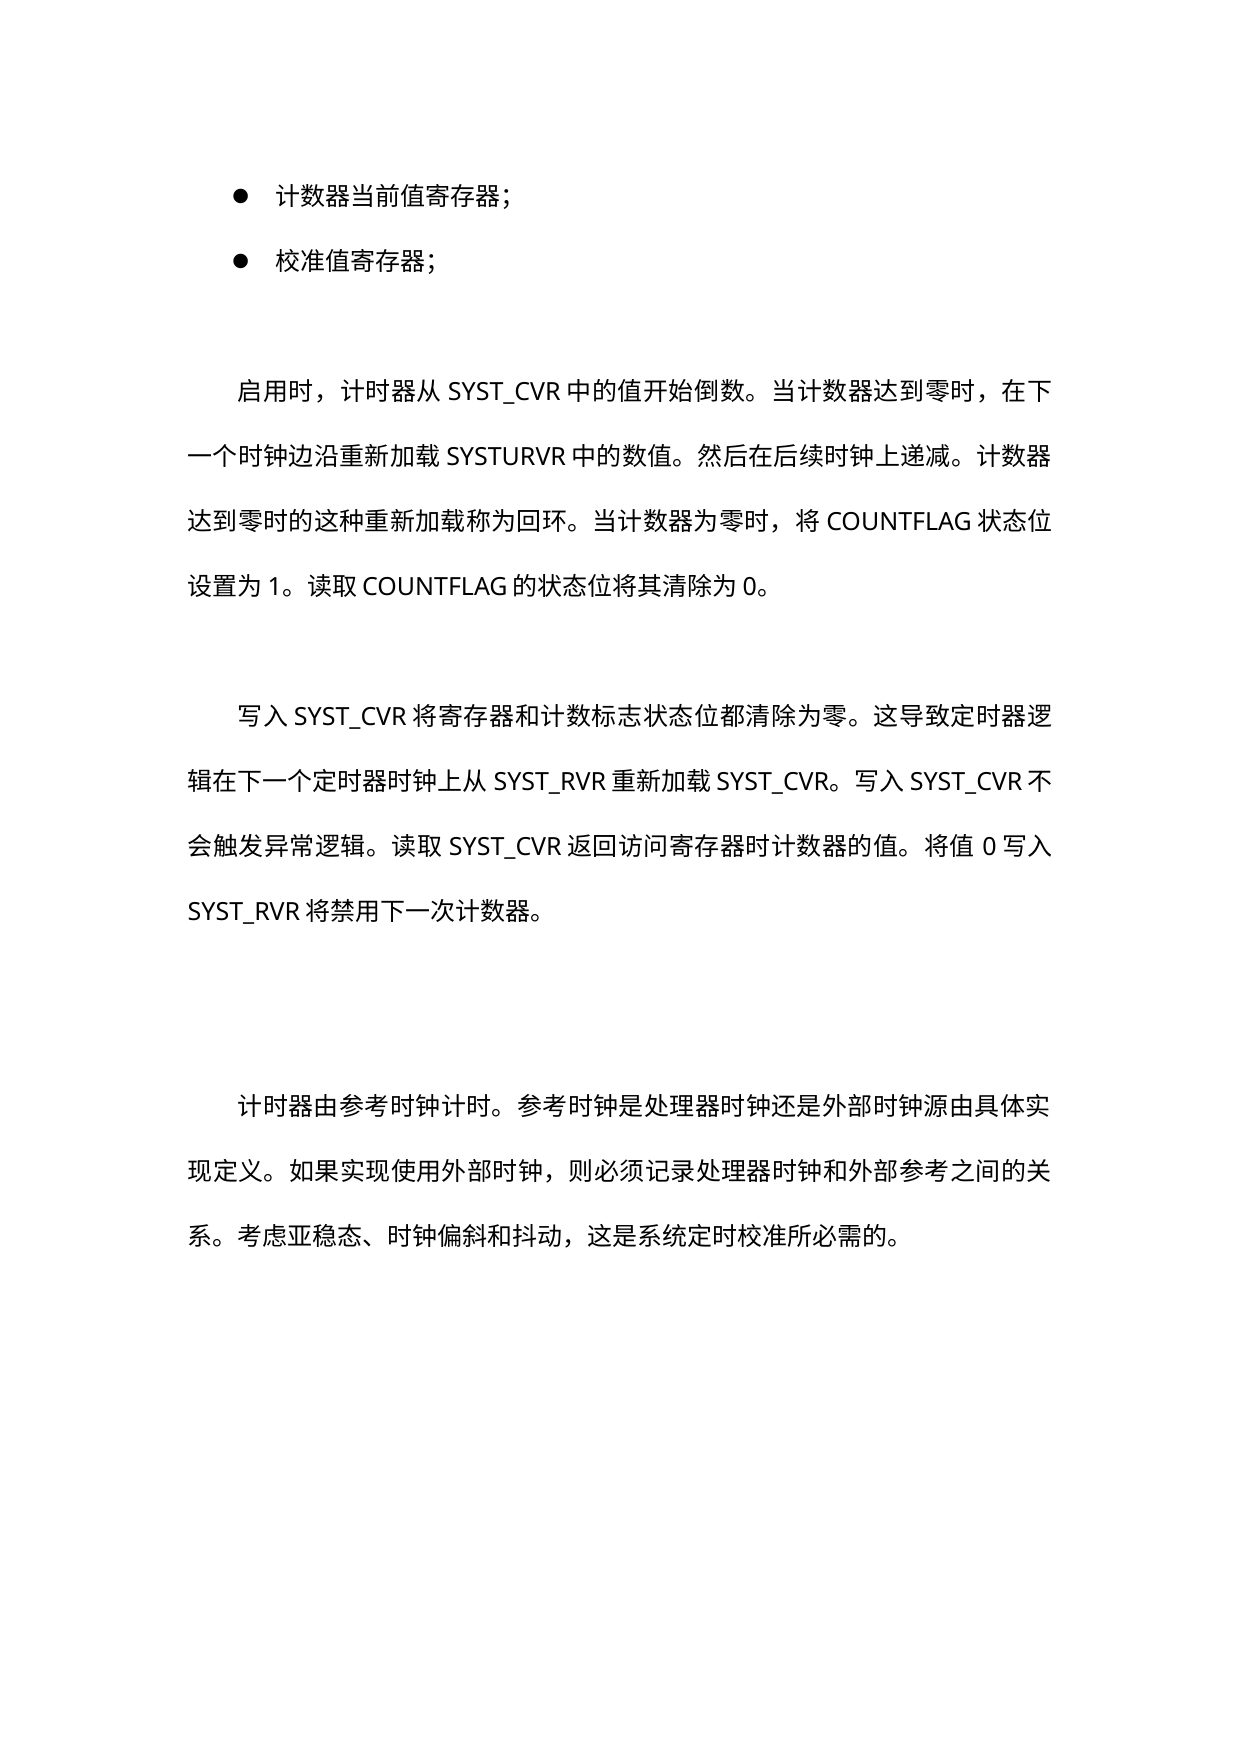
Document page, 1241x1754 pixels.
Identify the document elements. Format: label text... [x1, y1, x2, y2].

text 计时器由参考时钟计时。参考时钟是处理器时钟还是外部时钟源由具体实现定义。如果实现使用外部时钟，则必须记录处理器时钟和外部参考之间的关系。考虑亚稳态、时钟偏斜和抖动，这是系统定时校准所必需的。 [187, 1072, 1053, 1267]
list 计数器当前值寄存器； [231, 162, 1053, 227]
list 校准值寄存器； [231, 227, 1053, 292]
text 写入SYST_CVR将寄存器和计数标志状态位都清除为零。这导致定时器逻辑在下一个定时器时钟上从SYST_RVR重新加载SYST_CVR。写入SYST_CVR不会触发异常逻辑。读取SYST_CVR返回访问寄存器时计数器的值。将值0写入SYST_RVR将禁用下一次计数器。 [187, 682, 1053, 942]
text 启用时，计时器从SYST_CVR中的值开始倒数。当计数器达到零时，在下一个时钟边沿重新加载SYSTURVR中的数值。然后在后续时钟上递减。计数器达到零时的这种重新加载称为回环。当计数器为零时，将COUNTFLAG状态位设置为1。读取COUNTFLAG的状态位将其清除为0。 [187, 357, 1053, 617]
